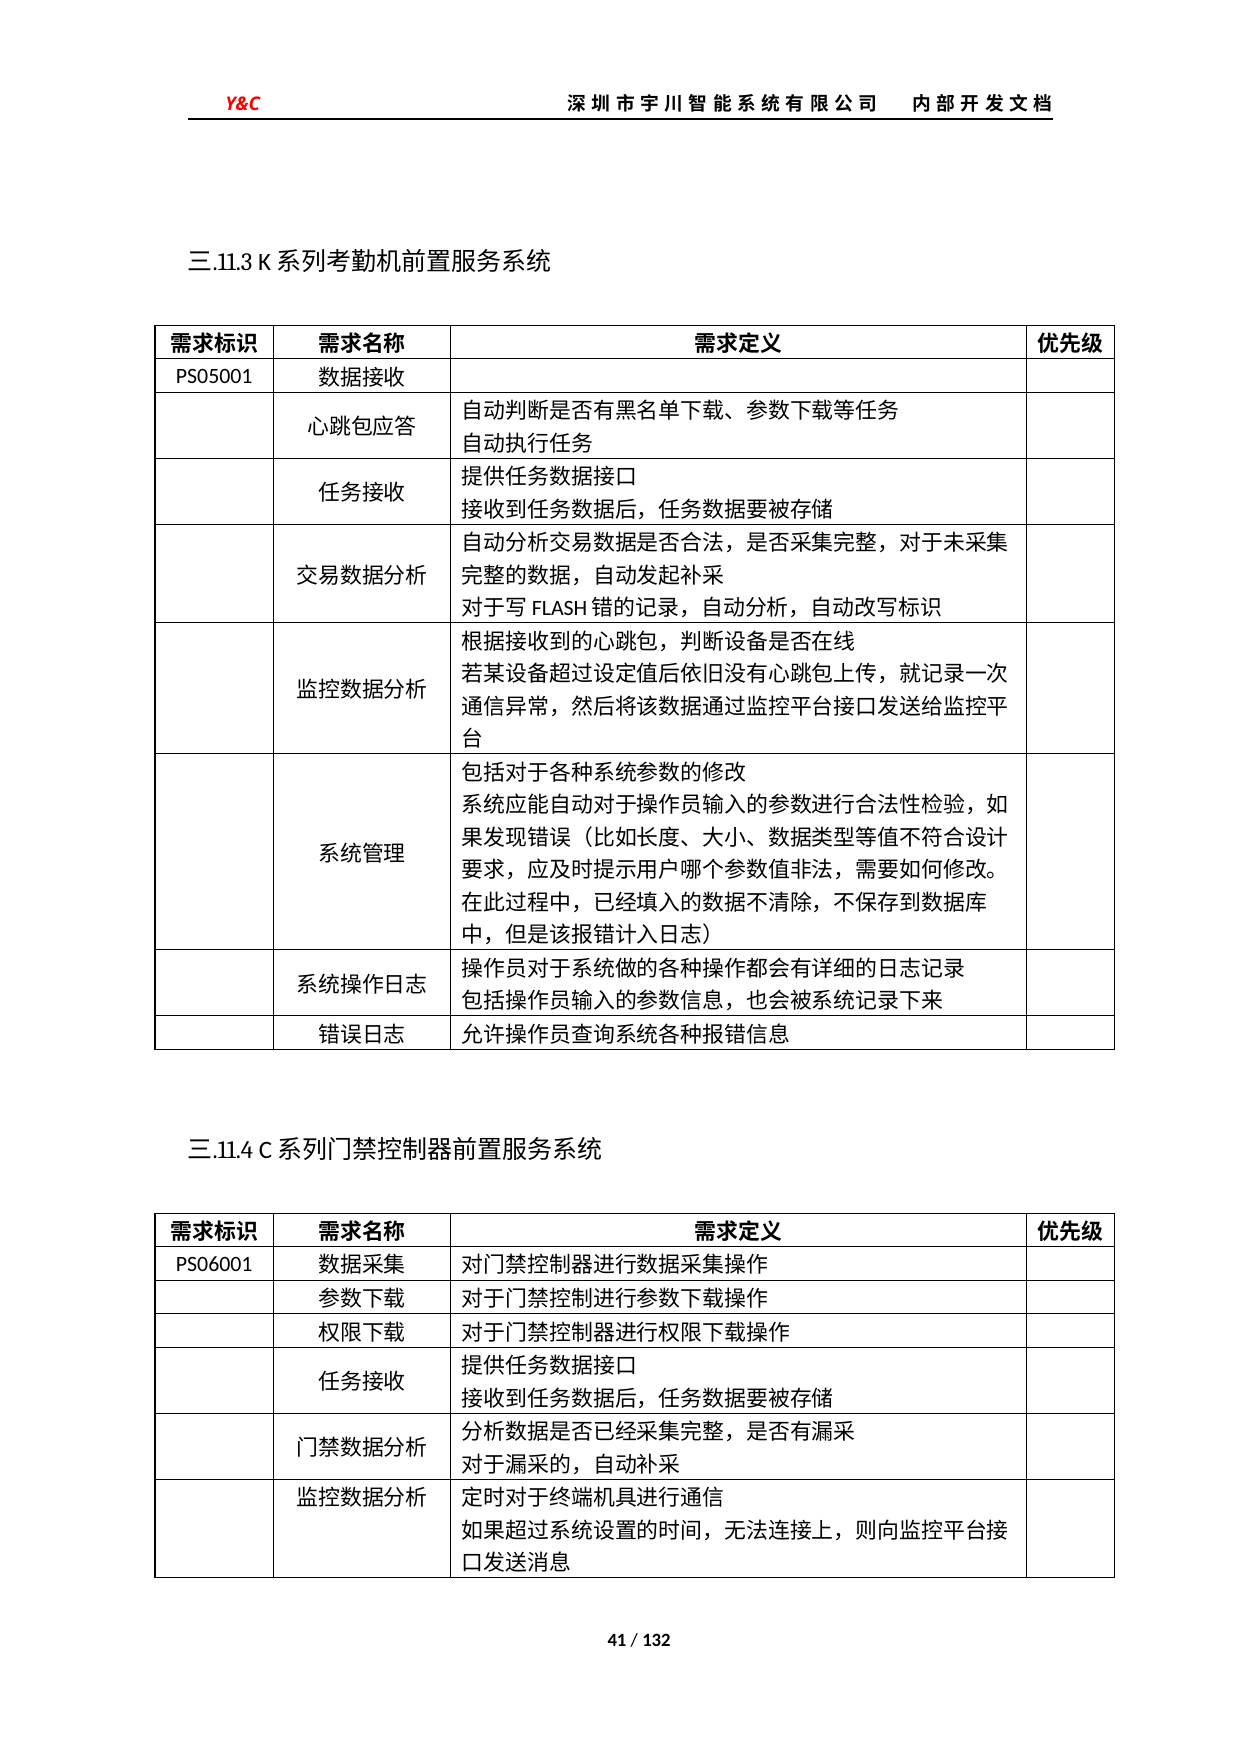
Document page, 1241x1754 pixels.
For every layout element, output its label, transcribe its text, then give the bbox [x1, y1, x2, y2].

table_cell 操作员对于系统做的各种操作都会有详细的日志记录 包括操作员输入的参数信息，也会被系统记录下来 [451, 950, 1026, 1015]
table_cell 数据采集 [274, 1247, 450, 1279]
table_header 需求定义 [451, 1214, 1026, 1246]
table_cell 分析数据是否已经采集完整，是否有漏采 对于漏采的，自动补采 [451, 1414, 1026, 1479]
table_cell 自动分析交易数据是否合法，是否采集完整，对于未采集完整的数据，自动发起补采 对于写FLASH错的记录，自动分析，自动改写标识 [451, 525, 1026, 622]
table_cell [156, 950, 273, 1015]
table_header 需求名称 [274, 1214, 450, 1246]
table_cell [1027, 1247, 1114, 1279]
table_cell 参数下载 [274, 1281, 450, 1313]
table_cell 对门禁控制器进行数据采集操作 [451, 1247, 1026, 1279]
subtitle C系列门禁控制器前置服务系统 [187, 1115, 1053, 1180]
table_cell [1027, 950, 1114, 1015]
table_cell 错误日志 [274, 1016, 450, 1049]
table_cell [156, 1314, 273, 1347]
table_cell [156, 525, 273, 622]
table_header 需求标识 [156, 326, 273, 358]
table_cell [1027, 1016, 1114, 1049]
table_cell 监控数据分析 [274, 1480, 450, 1577]
table_cell 对于门禁控制器进行权限下载操作 [451, 1314, 1026, 1347]
table_cell [1027, 1414, 1114, 1479]
table_cell [1027, 754, 1114, 949]
table_cell [1027, 359, 1114, 392]
table_cell 自动判断是否有黑名单下载、参数下载等任务 自动执行任务 [451, 393, 1026, 458]
table_header 需求名称 [274, 326, 450, 358]
table_cell [1027, 1314, 1114, 1347]
table_cell 门禁数据分析 [274, 1414, 450, 1479]
table_cell [1027, 1480, 1114, 1577]
table_cell [156, 1480, 273, 1577]
table_cell 权限下载 [274, 1314, 450, 1347]
table_cell [1027, 1348, 1114, 1413]
table_cell 包括对于各种系统参数的修改 系统应能自动对于操作员输入的参数进行合法性检验，如果发现错误（比如长度、大小、数据类型等值不符合设计要求，应及时提示用户哪个参数值非法，需要如何修改。在此过程中，已经填入的数据不清除，不保存到数据库中，但是该报错计入日志） [451, 754, 1026, 949]
table_cell 交易数据分析 [274, 525, 450, 622]
table_cell 任务接收 [274, 1348, 450, 1413]
table_cell [1027, 525, 1114, 622]
table_cell 允许操作员查询系统各种报错信息 [451, 1016, 1026, 1049]
table_header 需求定义 [451, 326, 1026, 358]
table_cell 任务接收 [274, 459, 450, 524]
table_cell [451, 1480, 1026, 1577]
table_header 优先级 [1027, 1214, 1114, 1246]
table_cell [156, 1348, 273, 1413]
table_cell 系统管理 [274, 754, 450, 949]
table_cell [156, 459, 273, 524]
table_cell 系统操作日志 [274, 950, 450, 1015]
table_cell PS06001 [156, 1247, 273, 1279]
table_cell [1027, 1281, 1114, 1313]
table_cell 对于门禁控制进行参数下载操作 [451, 1281, 1026, 1313]
table_cell 根据接收到的心跳包，判断设备是否在线 若某设备超过设定值后依旧没有心跳包上传，就记录一次通信异常，然后将该数据通过监控平台接口发送给监控平台 [451, 623, 1026, 753]
table_cell [156, 1414, 273, 1479]
table_cell 数据接收 [274, 359, 450, 392]
table_cell [156, 754, 273, 949]
table_cell 提供任务数据接口 接收到任务数据后，任务数据要被存储 [451, 459, 1026, 524]
subtitle K系列考勤机前置服务系统 [187, 227, 1053, 292]
table_cell PS05001 [156, 359, 273, 392]
table_cell [156, 1016, 273, 1049]
table_cell [156, 623, 273, 753]
table_cell [1027, 623, 1114, 753]
table_cell [156, 1281, 273, 1313]
table_cell [451, 359, 1026, 392]
table_cell [156, 393, 273, 458]
table_cell [1027, 459, 1114, 524]
table_cell 监控数据分析 [274, 623, 450, 753]
table_cell 心跳包应答 [274, 393, 450, 458]
table_cell 提供任务数据接口 接收到任务数据后，任务数据要被存储 [451, 1348, 1026, 1413]
table_cell [1027, 393, 1114, 458]
table_header 需求标识 [156, 1214, 273, 1246]
table_header 优先级 [1027, 326, 1114, 358]
